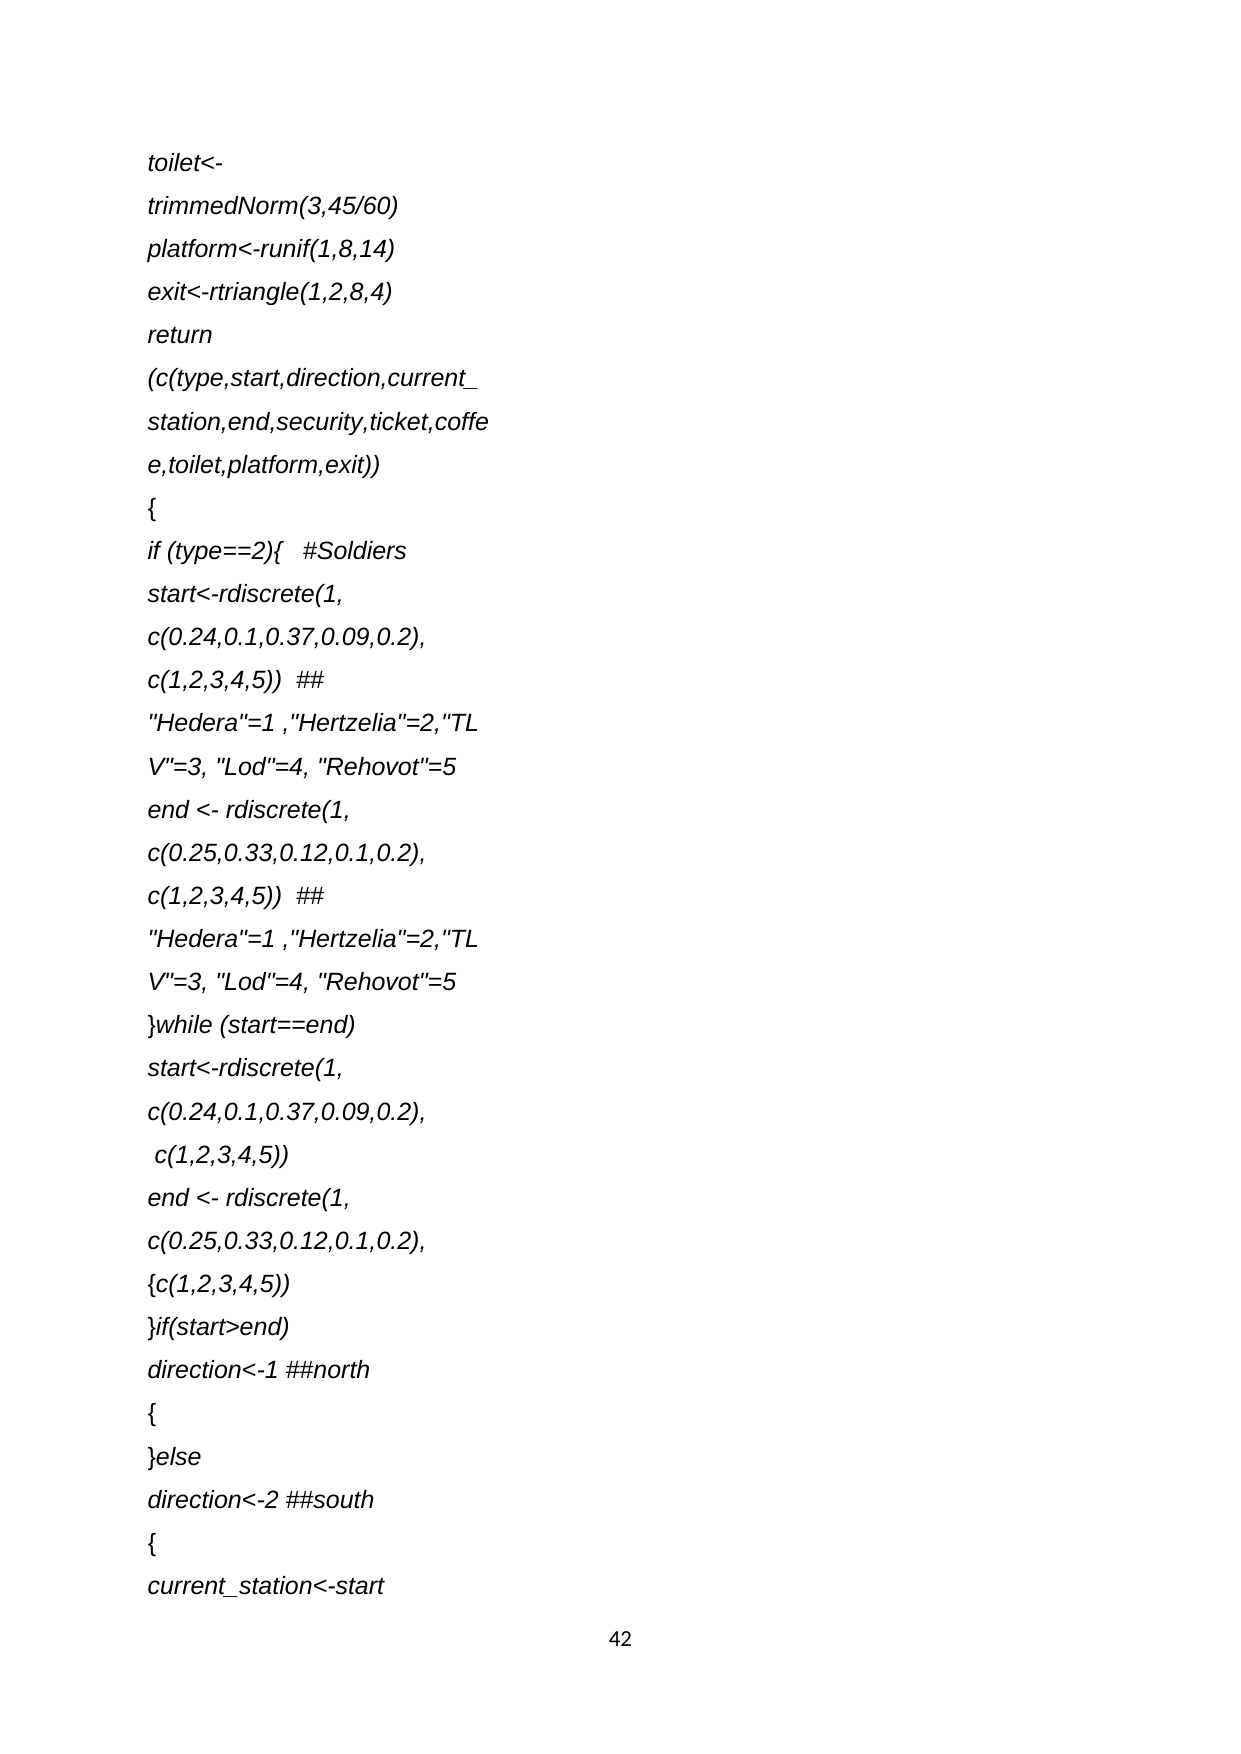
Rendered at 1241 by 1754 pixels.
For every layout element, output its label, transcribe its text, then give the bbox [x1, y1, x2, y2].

list } [148, 493, 492, 521]
list current_station<-start [148, 1571, 492, 1599]
list exit<-rtriangle(1,2,8,4) [148, 277, 492, 306]
list } [148, 1398, 492, 1427]
list toilet<-trimmedNorm(3,45/60) [148, 148, 492, 219]
list return (c(type,start,direction,current_station,end,security,ticket,coffee,toilet,platform,exit)) [148, 320, 492, 478]
list while (start==end){ [148, 1010, 492, 1039]
list direction<-1 ##north [148, 1355, 492, 1384]
list else{ [148, 1441, 492, 1470]
list start<-rdiscrete(1, c(0.24,0.1,0.37,0.09,0.2), c(1,2,3,4,5)) [148, 1053, 492, 1168]
list end <- rdiscrete(1, c(0.25,0.33,0.12,0.1,0.2), c(1,2,3,4,5))} [148, 1183, 492, 1298]
list platform<-runif(1,8,14) [148, 234, 492, 263]
list start<-rdiscrete(1, c(0.24,0.1,0.37,0.09,0.2), c(1,2,3,4,5)) ## "Hedera"=1 ,"Hertzelia"=2,"TLV"=3, "Lod"=4, "Rehovot"=5 [148, 579, 492, 780]
list end <- rdiscrete(1, c(0.25,0.33,0.12,0.1,0.2), c(1,2,3,4,5)) ## "Hedera"=1 ,"Hertzelia"=2,"TLV"=3, "Lod"=4, "Rehovot"=5 [148, 794, 492, 996]
list if(start>end){ [148, 1312, 492, 1341]
list } [148, 1528, 492, 1556]
list if (type==2){ #Soldiers [148, 536, 492, 564]
list direction<-2 ##south [148, 1484, 492, 1513]
